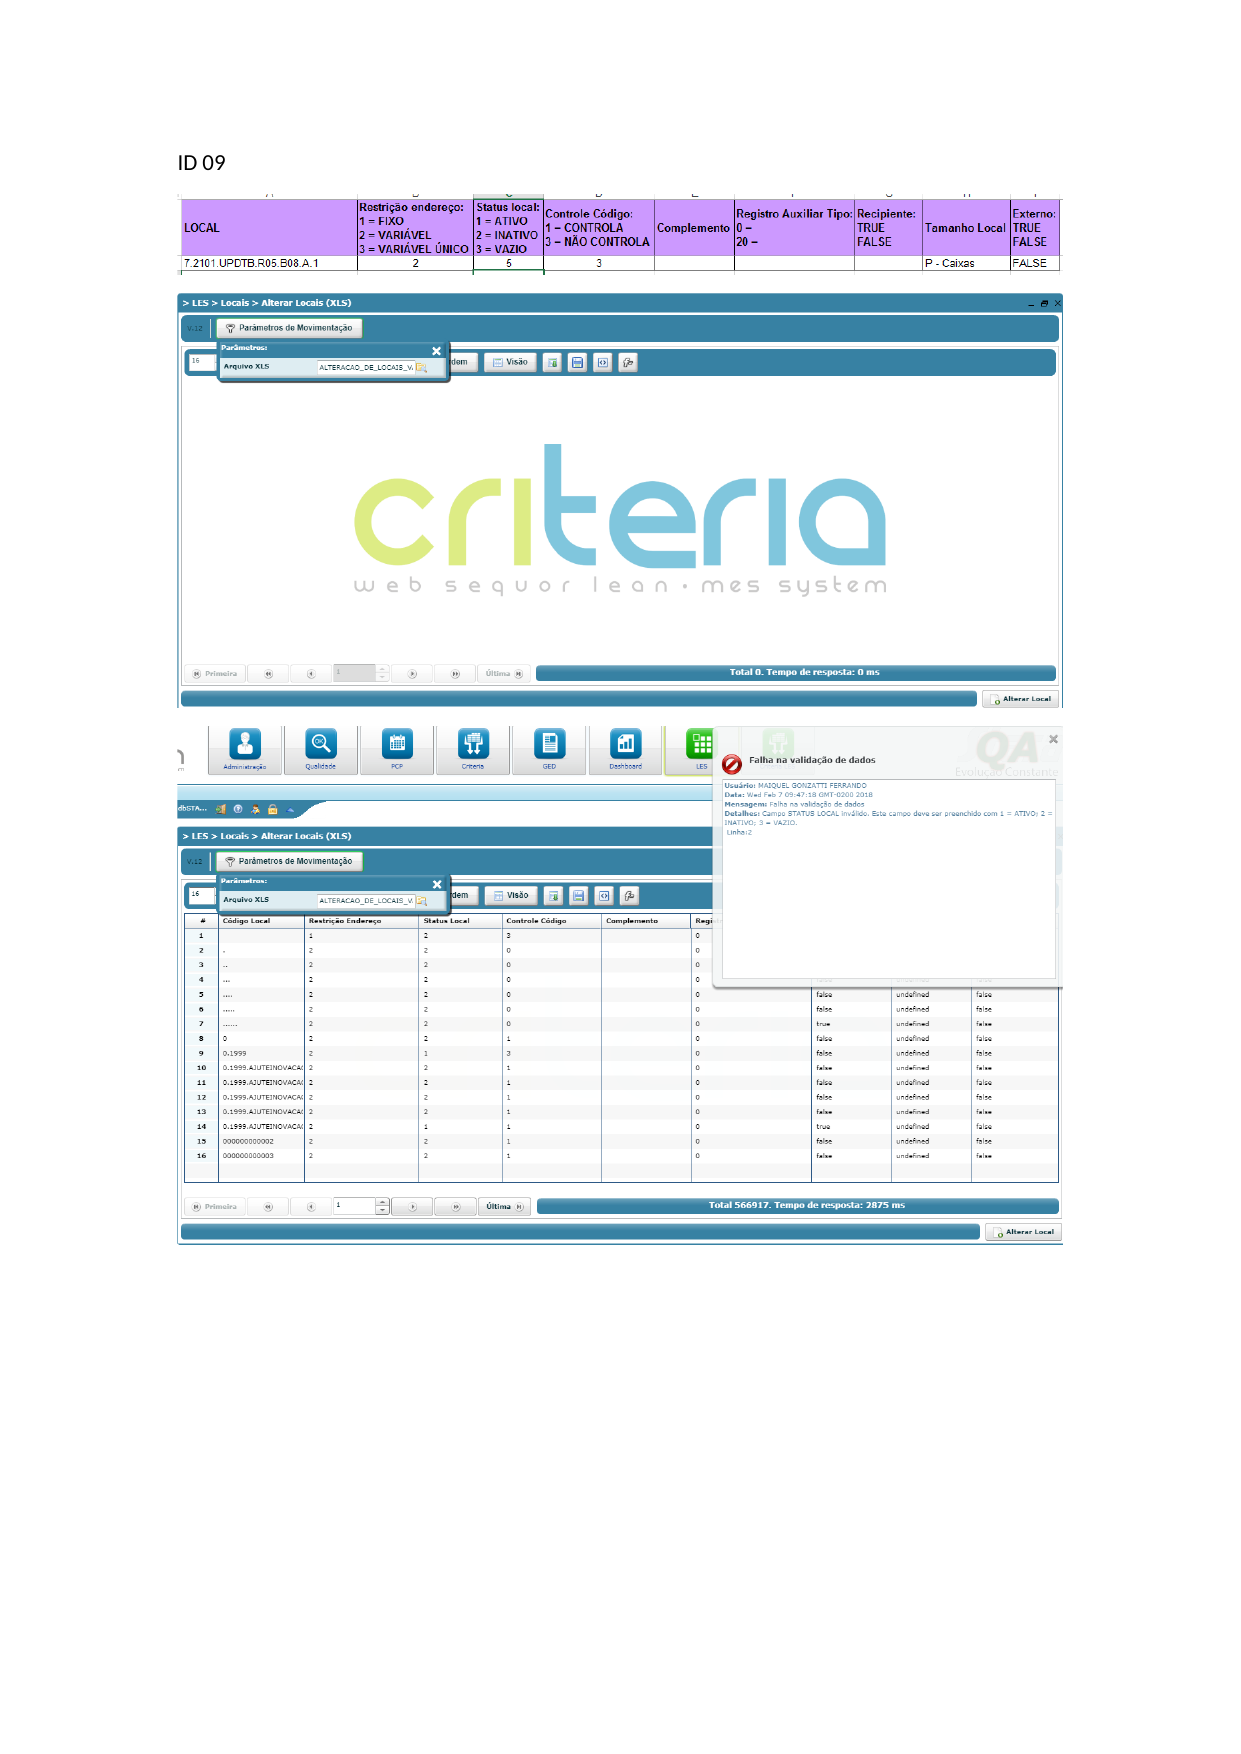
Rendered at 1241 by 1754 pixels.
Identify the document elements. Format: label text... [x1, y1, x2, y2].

picture [177, 293, 1063, 708]
picture [177, 194, 1063, 275]
picture [177, 726, 1063, 1246]
text ID 09 [177, 148, 1063, 176]
